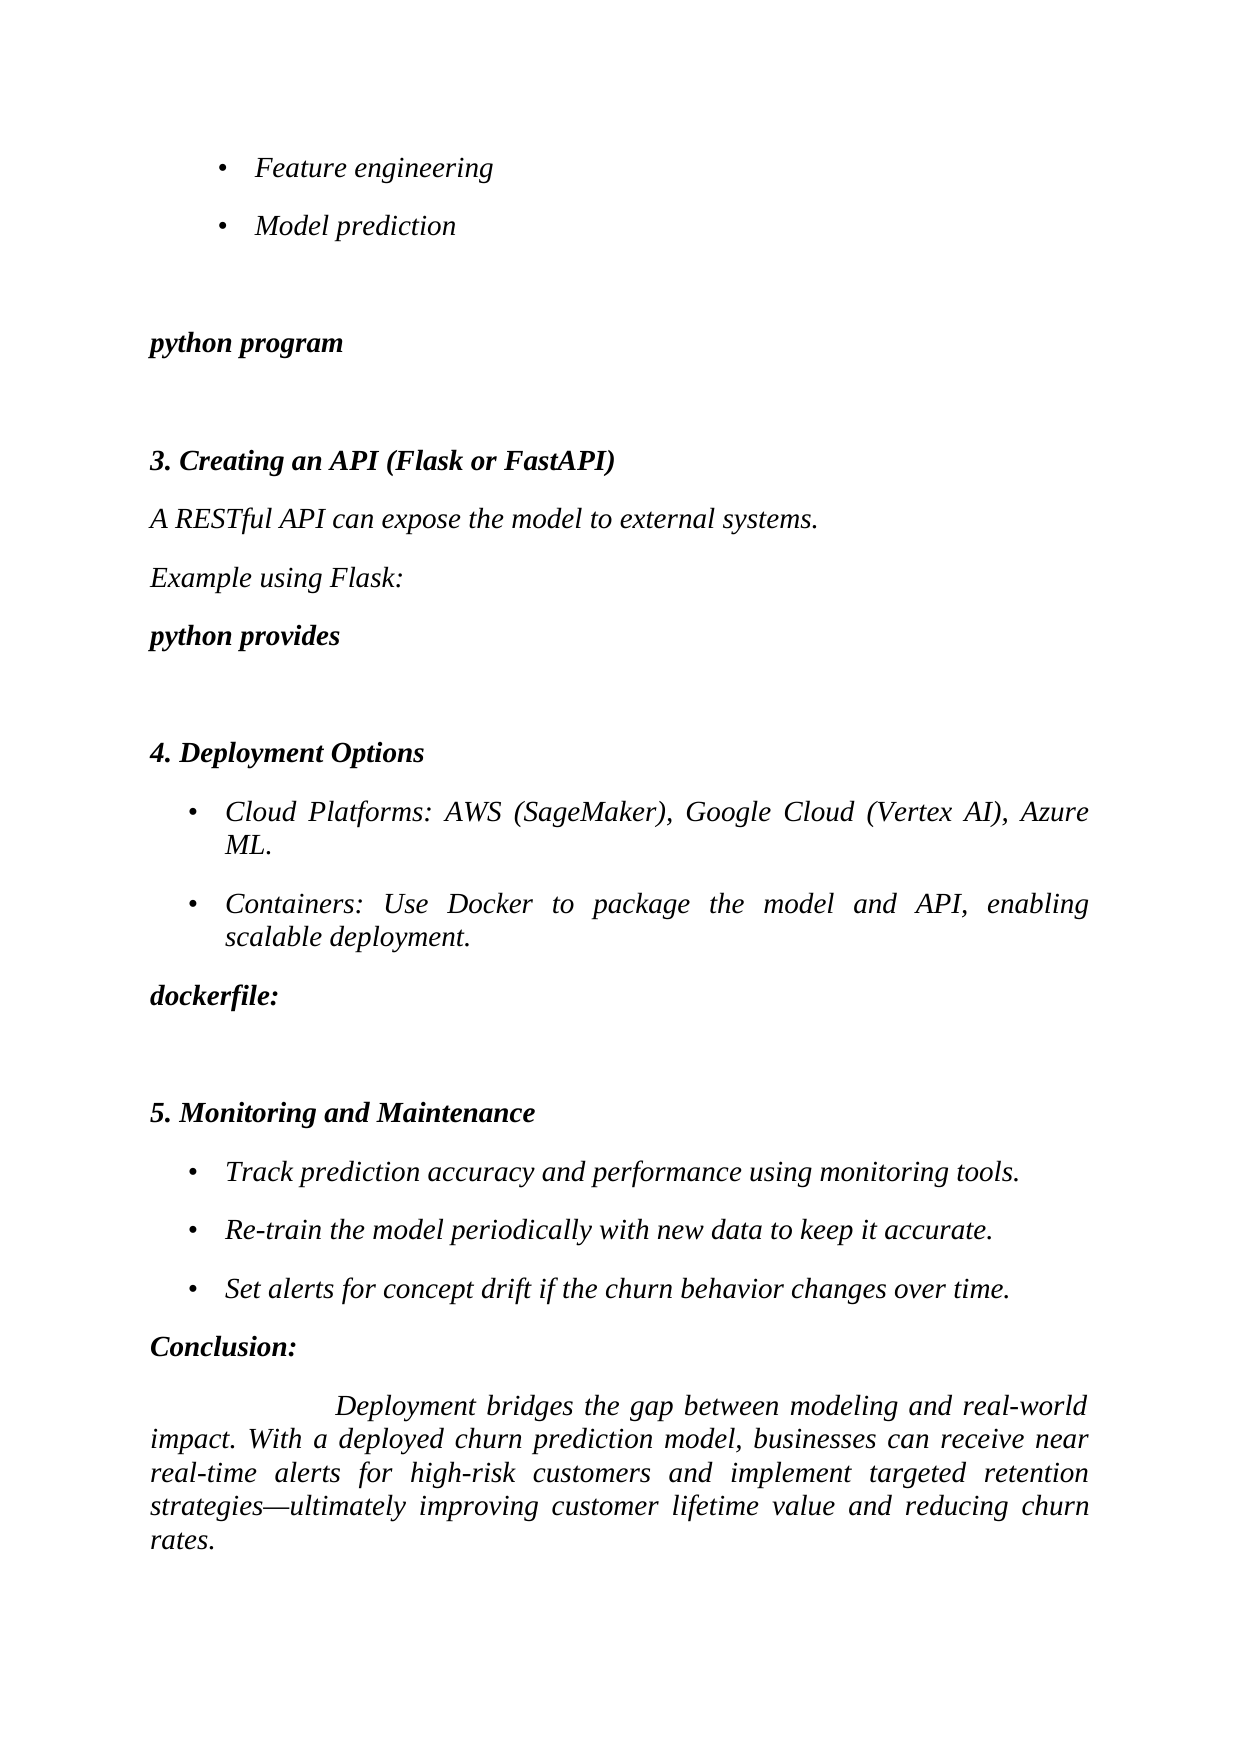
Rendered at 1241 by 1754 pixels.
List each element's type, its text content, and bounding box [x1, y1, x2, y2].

list Model prediction [217, 208, 1090, 242]
list Re-train the model periodically with new data to keep it accurate. [187, 1212, 1090, 1246]
text python program [150, 326, 1090, 359]
text 4. Deployment Options [150, 735, 1090, 769]
text Deployment bridges the gap between modeling and real-world impact. With a deployed churn prediction model, businesses can receive near real-time alerts for high-risk customers and implement targeted retention strategies—ultimately improving customer lifetime value and reducing churn rates. [150, 1388, 1090, 1556]
list Feature engineering [217, 150, 1090, 183]
text A RESTful API can expose the model to external systems. [150, 501, 1090, 535]
text python provides [150, 618, 1090, 652]
text 3. Creating an API (Flask or FastAPI) [150, 443, 1090, 476]
text Example using Flask: [150, 560, 1090, 593]
text 5. Monitoring and Maintenance [150, 1095, 1090, 1129]
list Track prediction accuracy and performance using monitoring tools. [187, 1154, 1090, 1187]
list Set alerts for concept drift if the churn behavior changes over time. [187, 1271, 1090, 1304]
text Conclusion: [150, 1329, 1090, 1363]
list Containers: Use Docker to package the model and API, enabling scalable deployment. [187, 886, 1090, 953]
text dockerfile: [150, 978, 1090, 1012]
list Cloud Platforms: AWS (SageMaker), Google Cloud (Vertex AI), Azure ML. [187, 794, 1090, 861]
